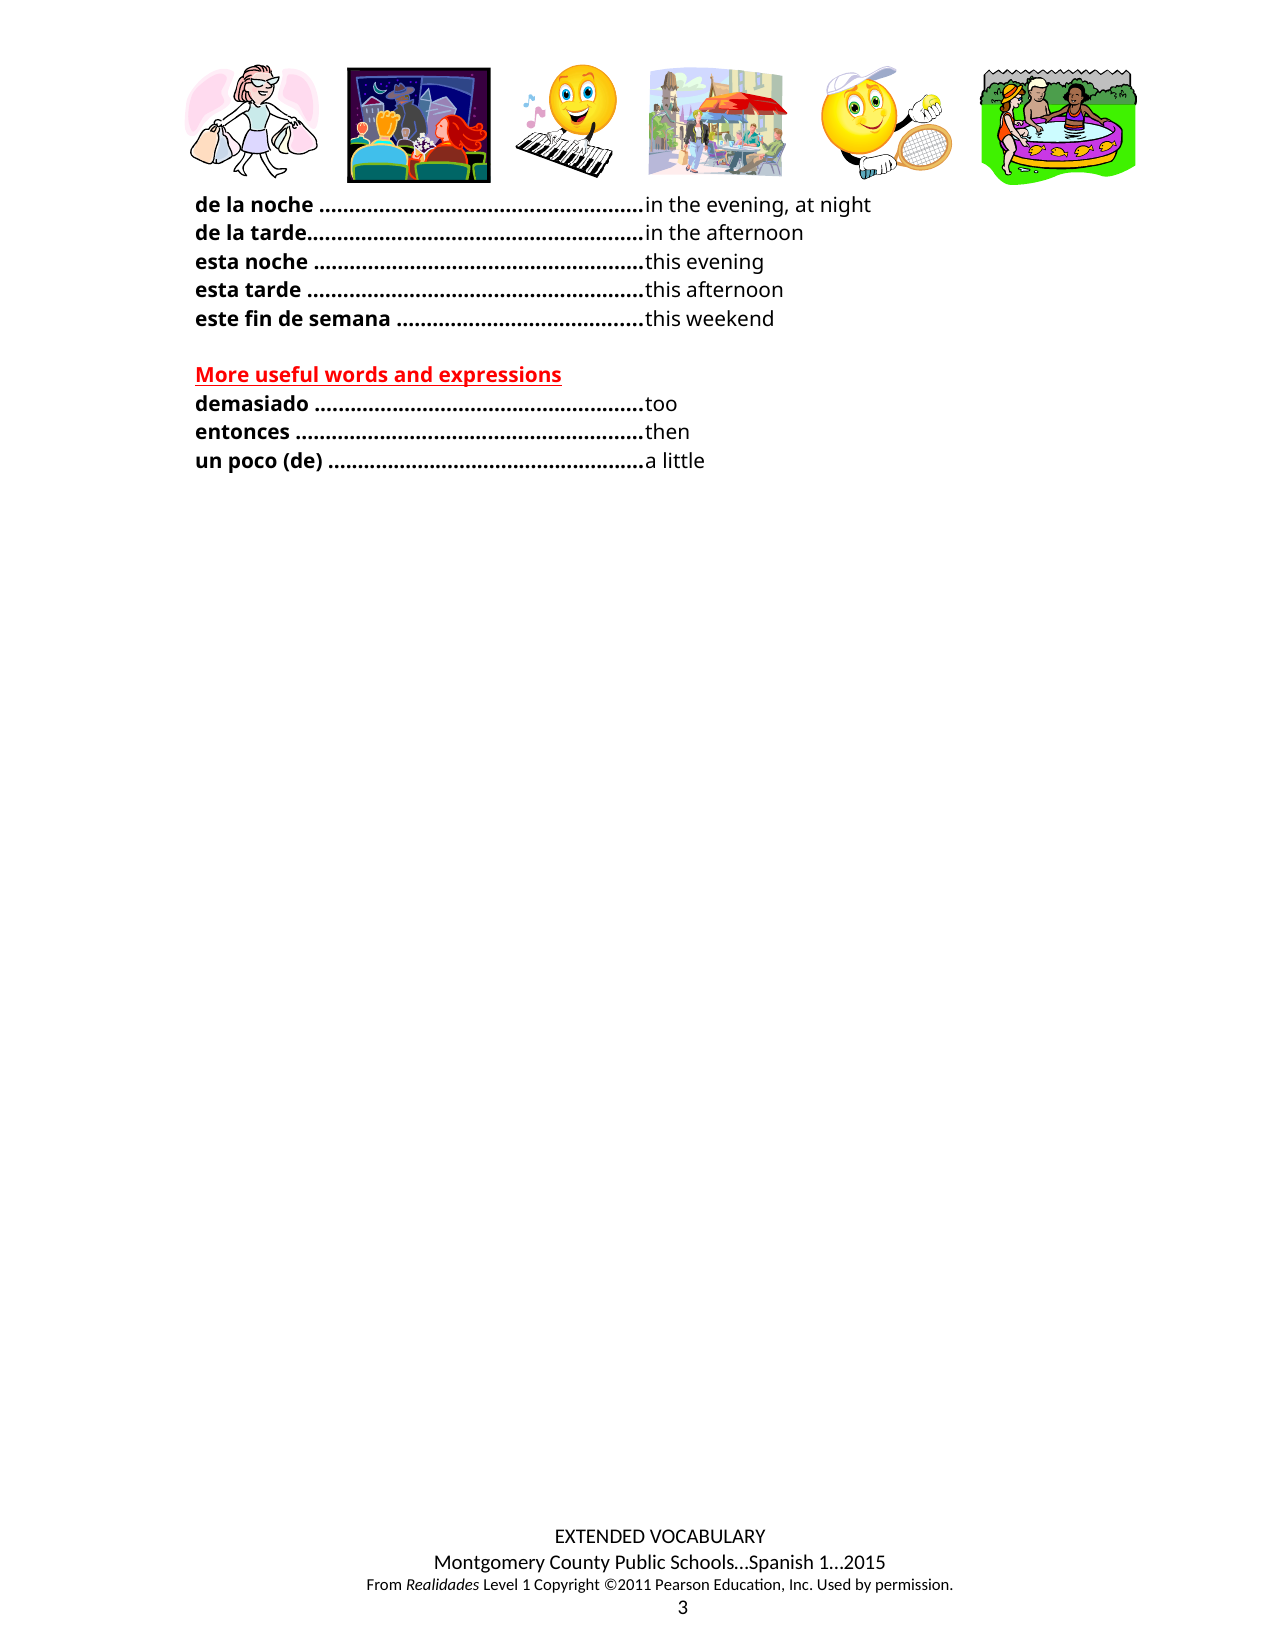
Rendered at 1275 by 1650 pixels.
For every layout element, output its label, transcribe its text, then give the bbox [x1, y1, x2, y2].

text More useful words and expressions [195, 361, 1125, 389]
text entonces then [195, 417, 1125, 446]
text esta tarde this afternoon [195, 275, 1125, 304]
text esta noche this evening [195, 247, 1125, 275]
text de la noche in the evening, at night [195, 190, 1125, 218]
text de la tarde in the afternoon [195, 218, 1125, 247]
text demasiado too [195, 389, 1125, 417]
text este fin de semana this weekend [195, 304, 1125, 332]
text un poco (de) a little [195, 446, 1125, 474]
